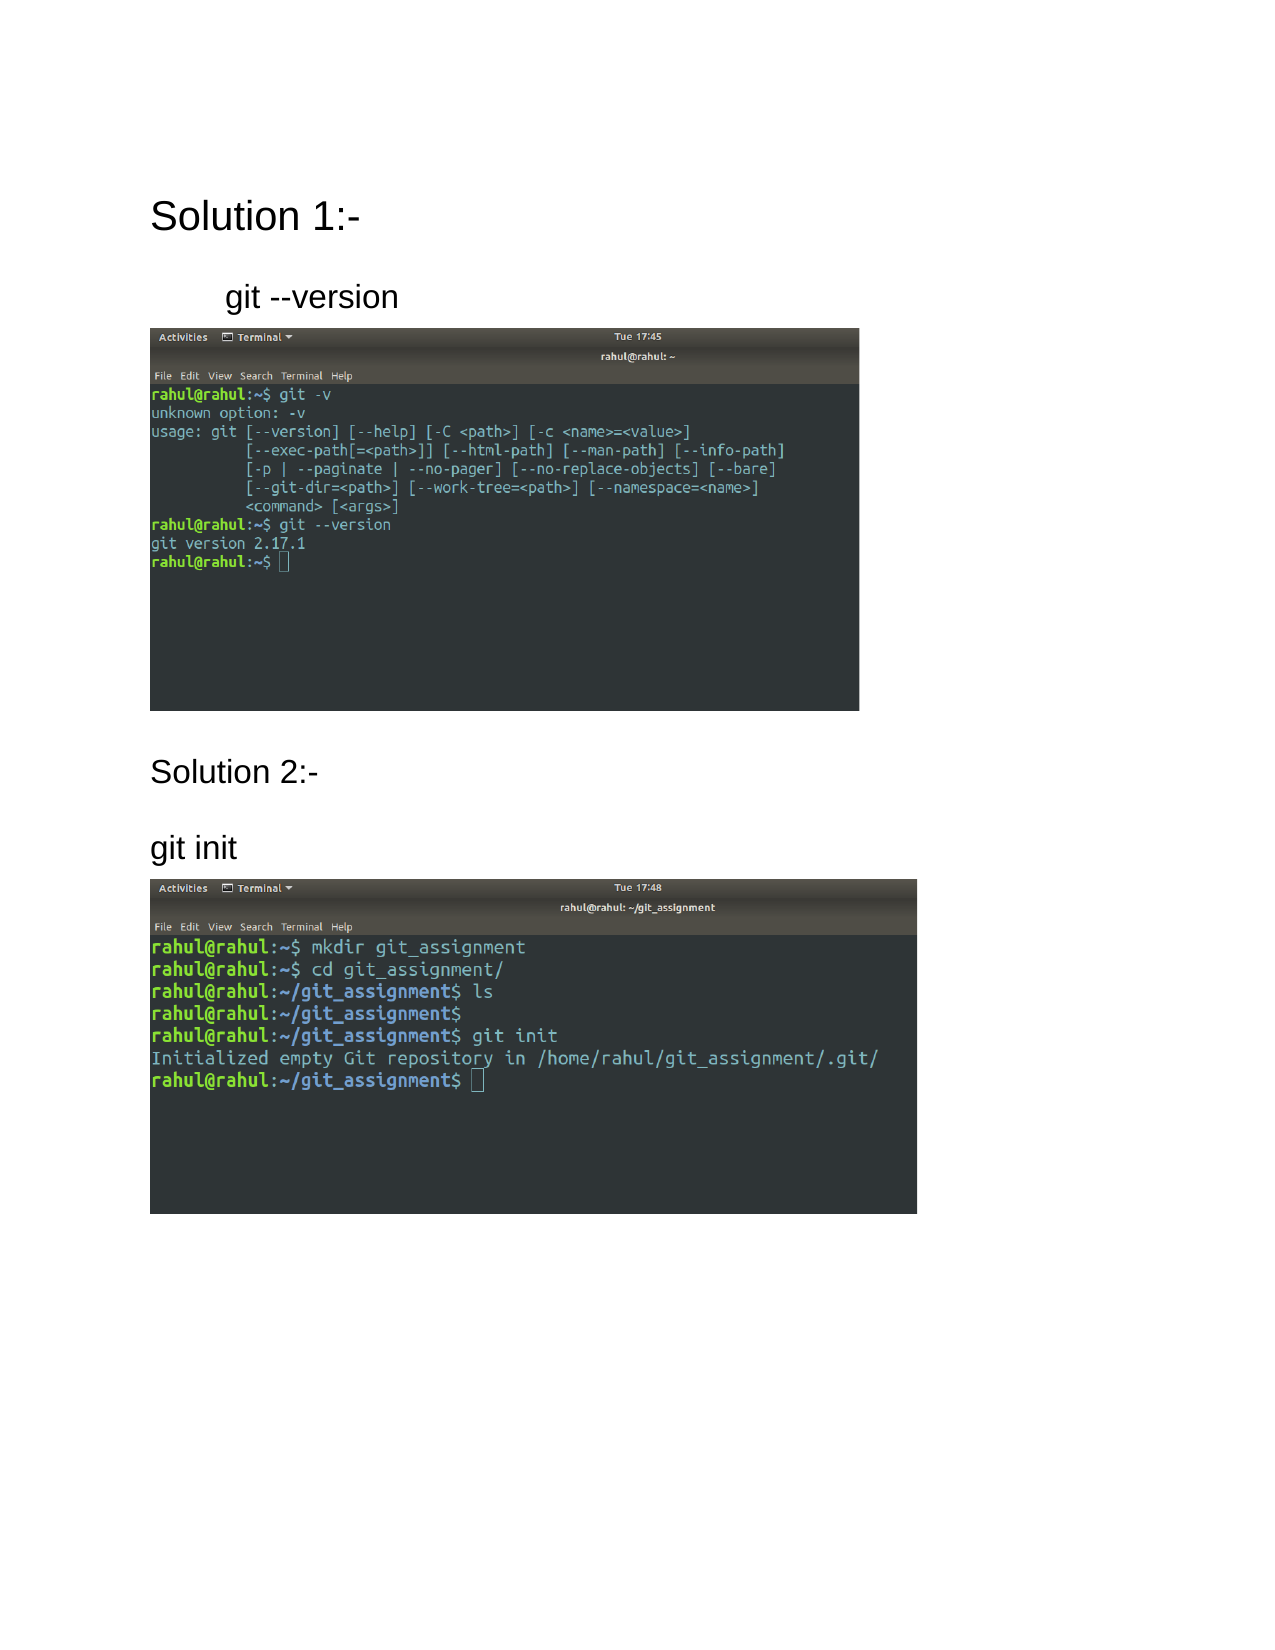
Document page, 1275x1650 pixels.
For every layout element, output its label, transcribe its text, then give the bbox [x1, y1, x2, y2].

picture [150, 879, 918, 1214]
subtitle git init [150, 828, 1125, 867]
subtitle Solution 1:- [150, 192, 1125, 239]
subtitle Solution 2:- [150, 752, 1125, 791]
picture [150, 328, 860, 711]
subtitle git --version [150, 277, 1125, 316]
